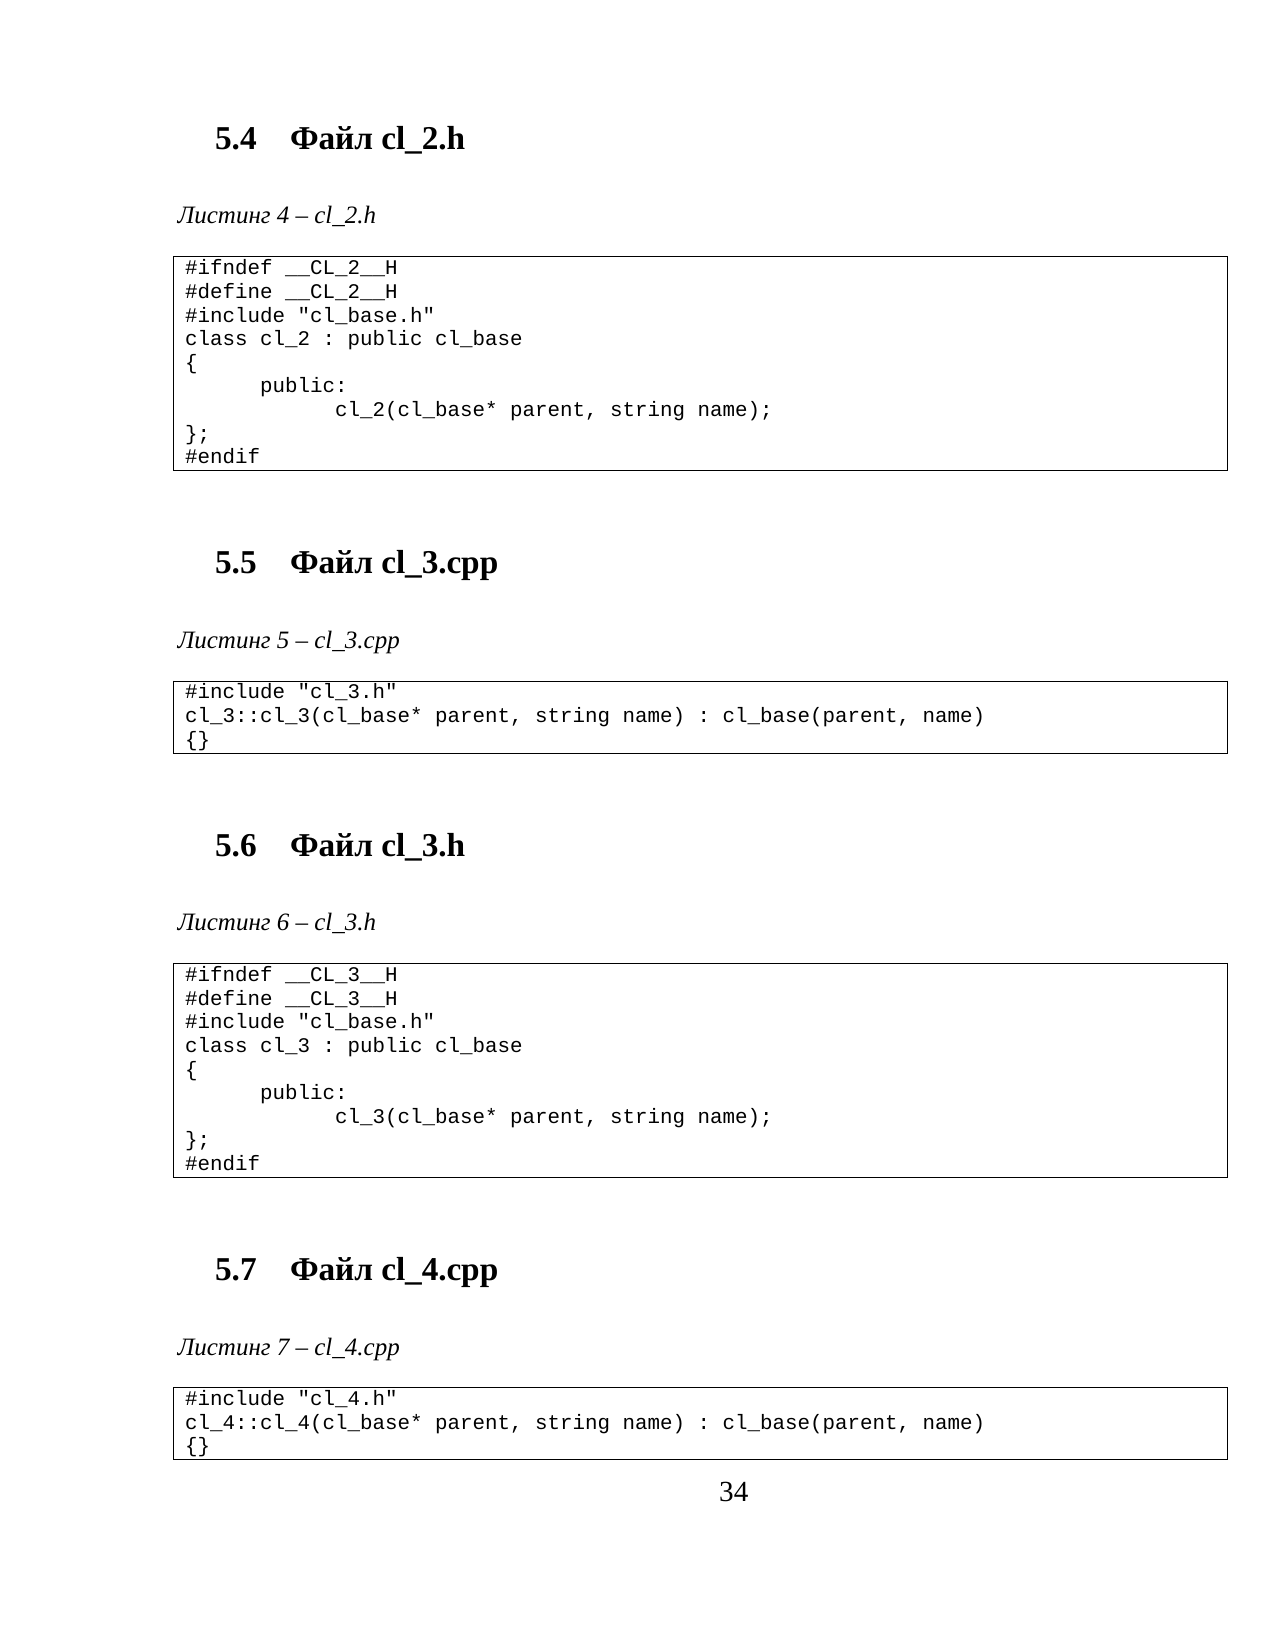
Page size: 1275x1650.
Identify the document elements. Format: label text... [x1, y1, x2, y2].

text Листинг 7 – cl_4.cpp [177, 1332, 1216, 1360]
text Листинг 4 – cl_2.h [177, 201, 1216, 229]
table_header #ifndef __CL_2__H #define __CL_2__H #include "cl_base.h" class cl_2 : public cl_base { public: cl_2(cl_base* parent, string name); }; #endif [174, 257, 1227, 470]
table_header #include "cl_3.h" cl_3::cl_3(cl_base* parent, string name) : cl_base(parent, name) {} [174, 682, 1227, 752]
subtitle Файл cl_2.h [215, 118, 1216, 156]
table_header #ifndef __CL_3__H #define __CL_3__H #include "cl_base.h" class cl_3 : public cl_base { public: cl_3(cl_base* parent, string name); }; #endif [174, 964, 1227, 1177]
subtitle Файл cl_3.cpp [215, 542, 1216, 581]
text Листинг 5 – cl_3.cpp [177, 625, 1216, 654]
table_header #include "cl_4.h" cl_4::cl_4(cl_base* parent, string name) : cl_base(parent, name) {} [174, 1388, 1227, 1459]
text Листинг 6 – cl_3.h [177, 907, 1216, 936]
subtitle Файл cl_3.h [215, 825, 1216, 863]
subtitle Файл cl_4.cpp [215, 1249, 1216, 1287]
